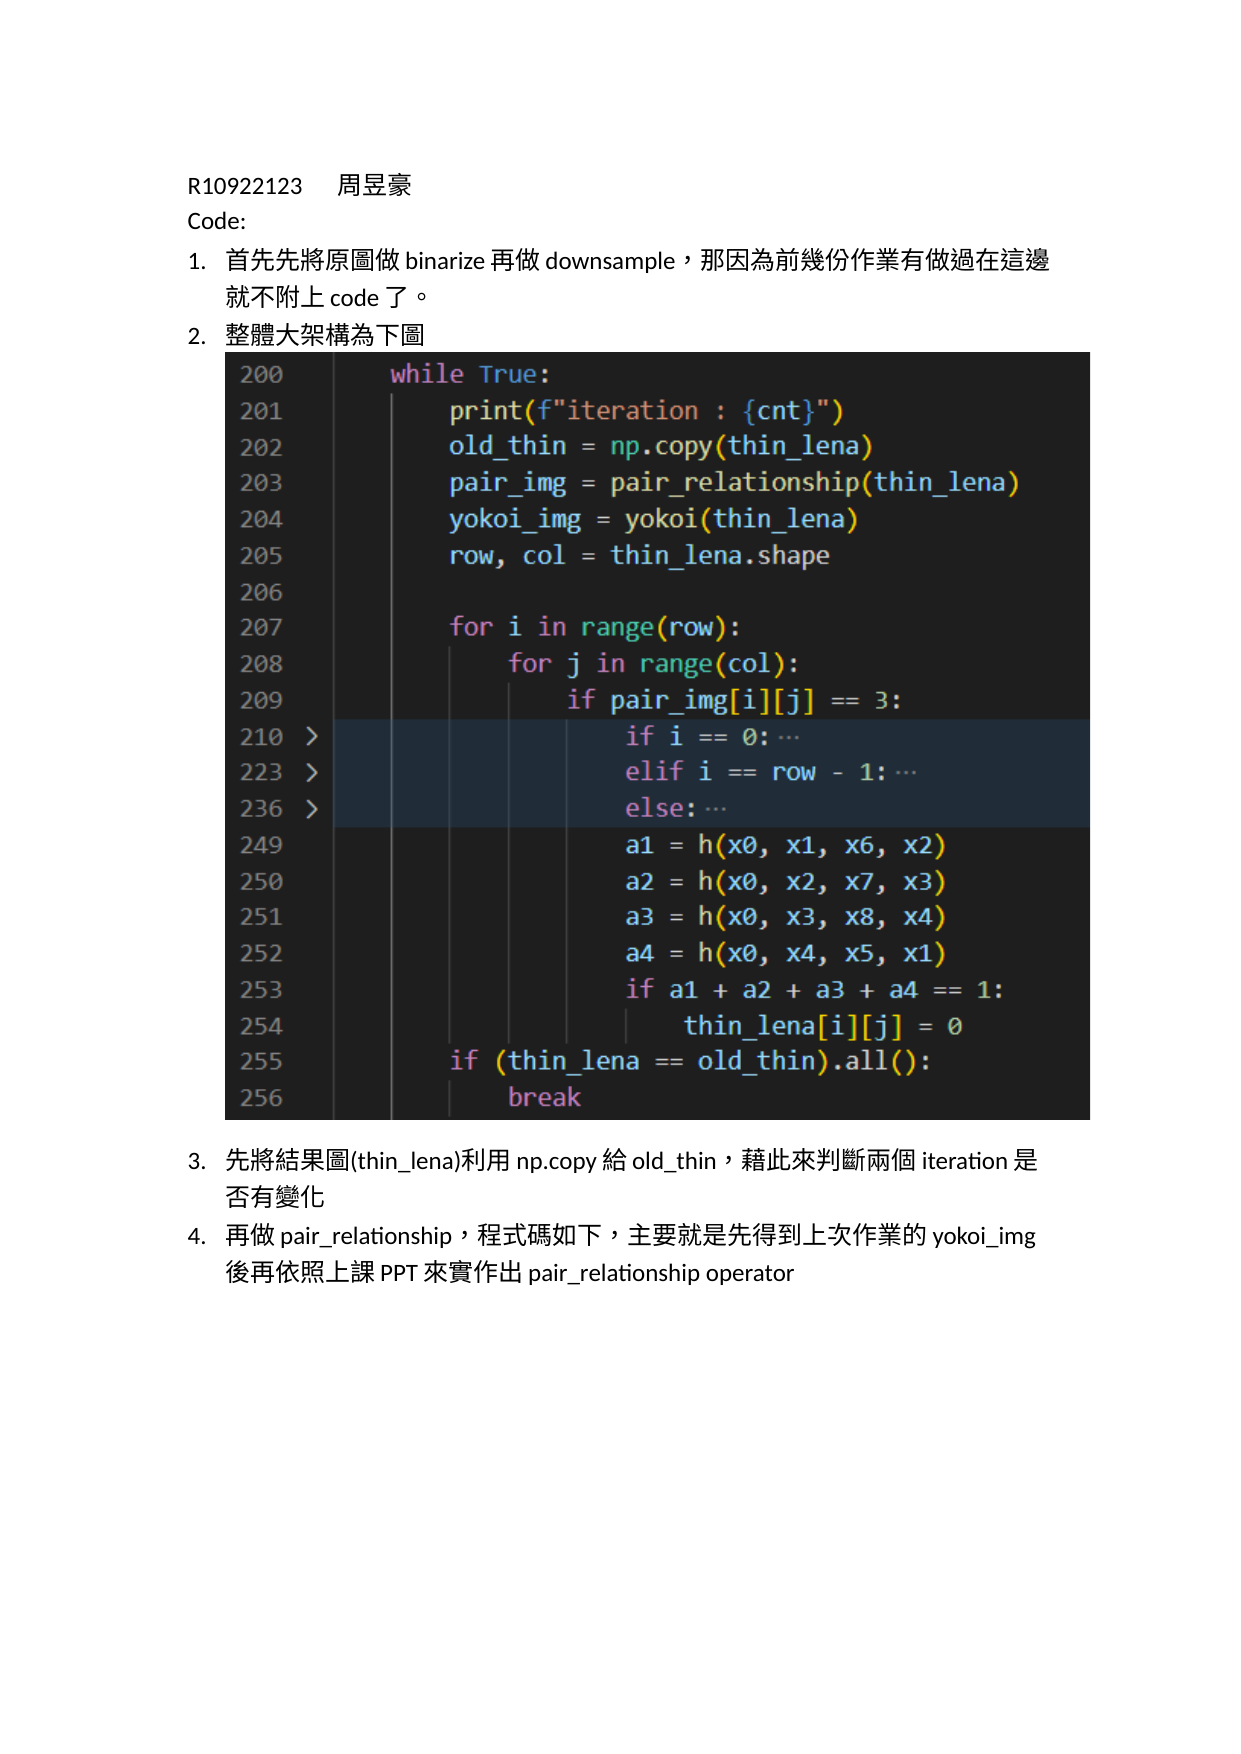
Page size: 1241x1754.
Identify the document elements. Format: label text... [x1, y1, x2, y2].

picture [225, 352, 1091, 1120]
text Code: [187, 202, 1053, 239]
text R10922123 周昱豪 [187, 164, 1053, 202]
list 再做pair_relationship，程式碼如下，主要就是先得到上次作業的yokoi_img後再依照上課PPT來實作出pair_relationship operator [187, 1214, 1053, 1289]
list 先將結果圖(thin_lena)利用np.copy給old_thin，藉此來判斷兩個iteration是否有變化 [187, 1139, 1053, 1214]
list 首先先將原圖做binarize再做downsample，那因為前幾份作業有做過在這邊就不附上code了。 [187, 239, 1053, 314]
